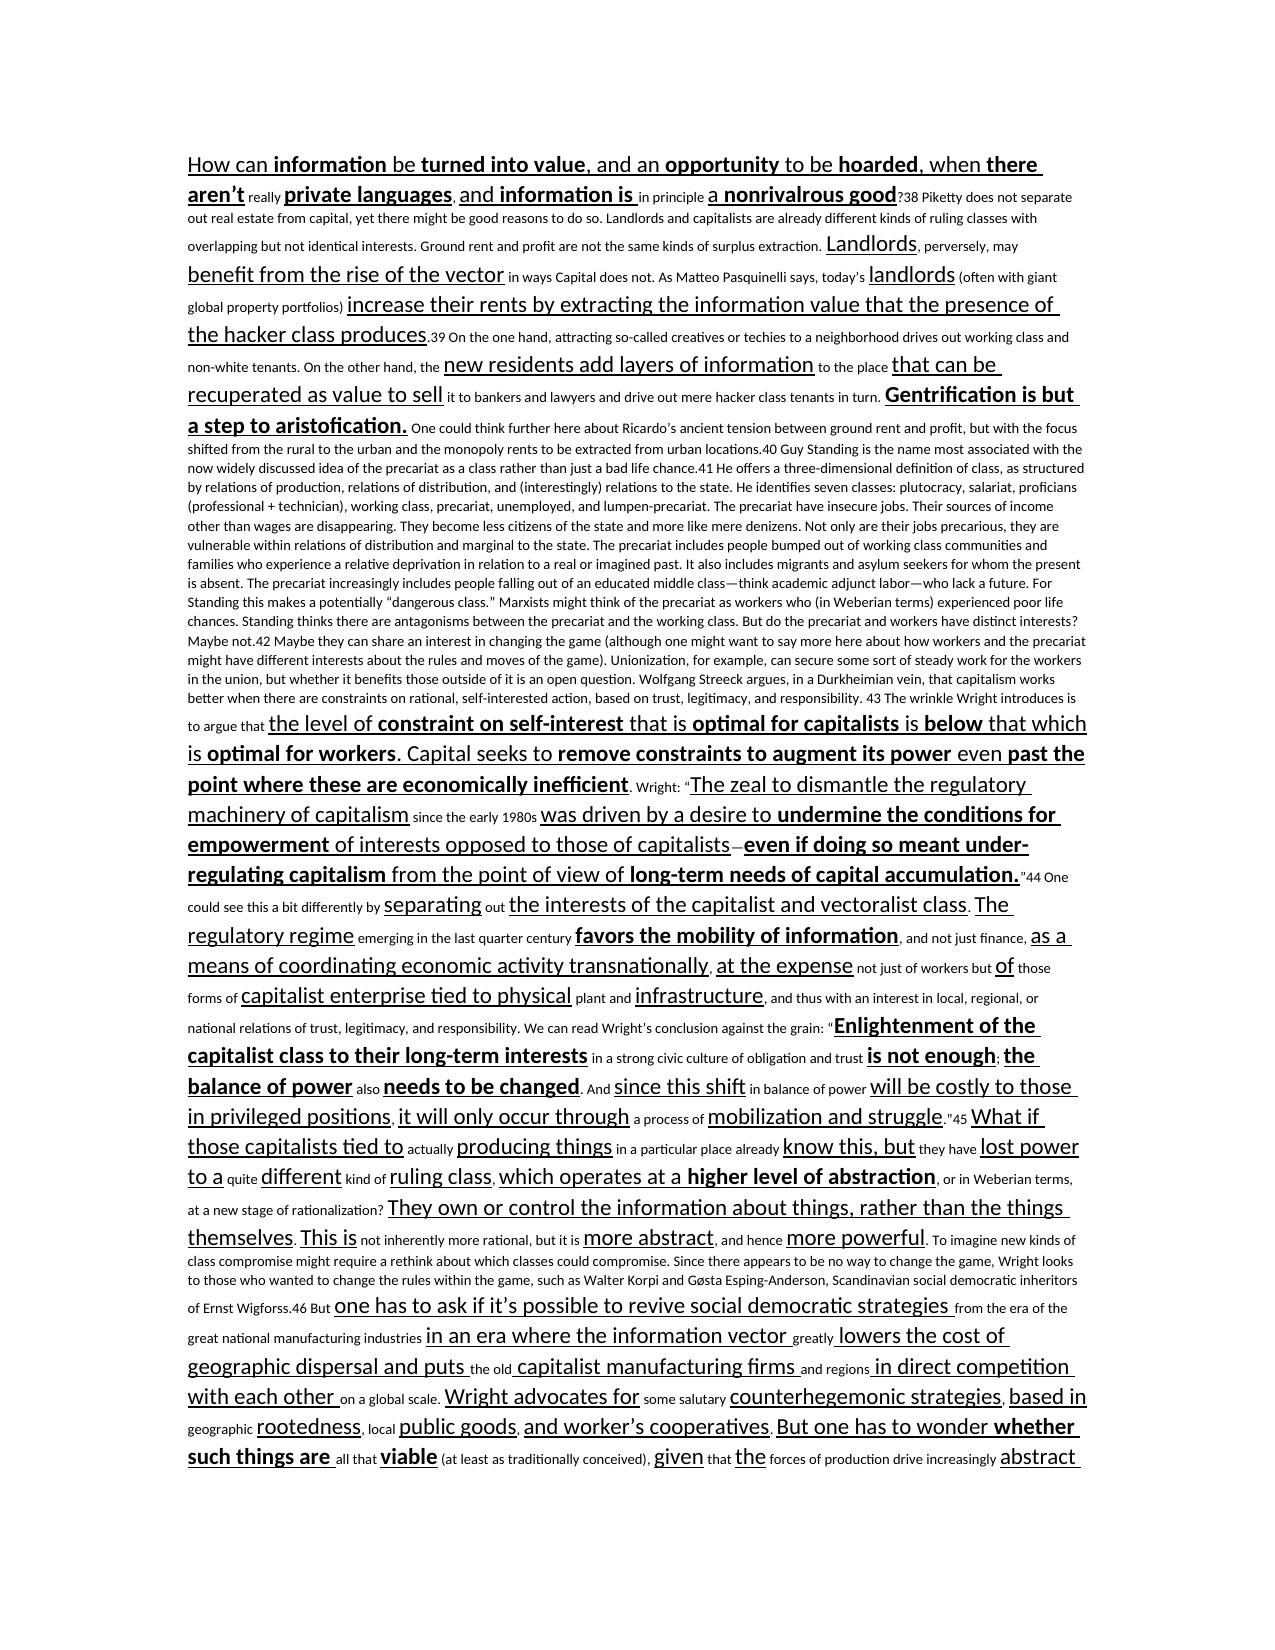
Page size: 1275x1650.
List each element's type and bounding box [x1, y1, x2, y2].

text [187, 150, 1087, 1471]
